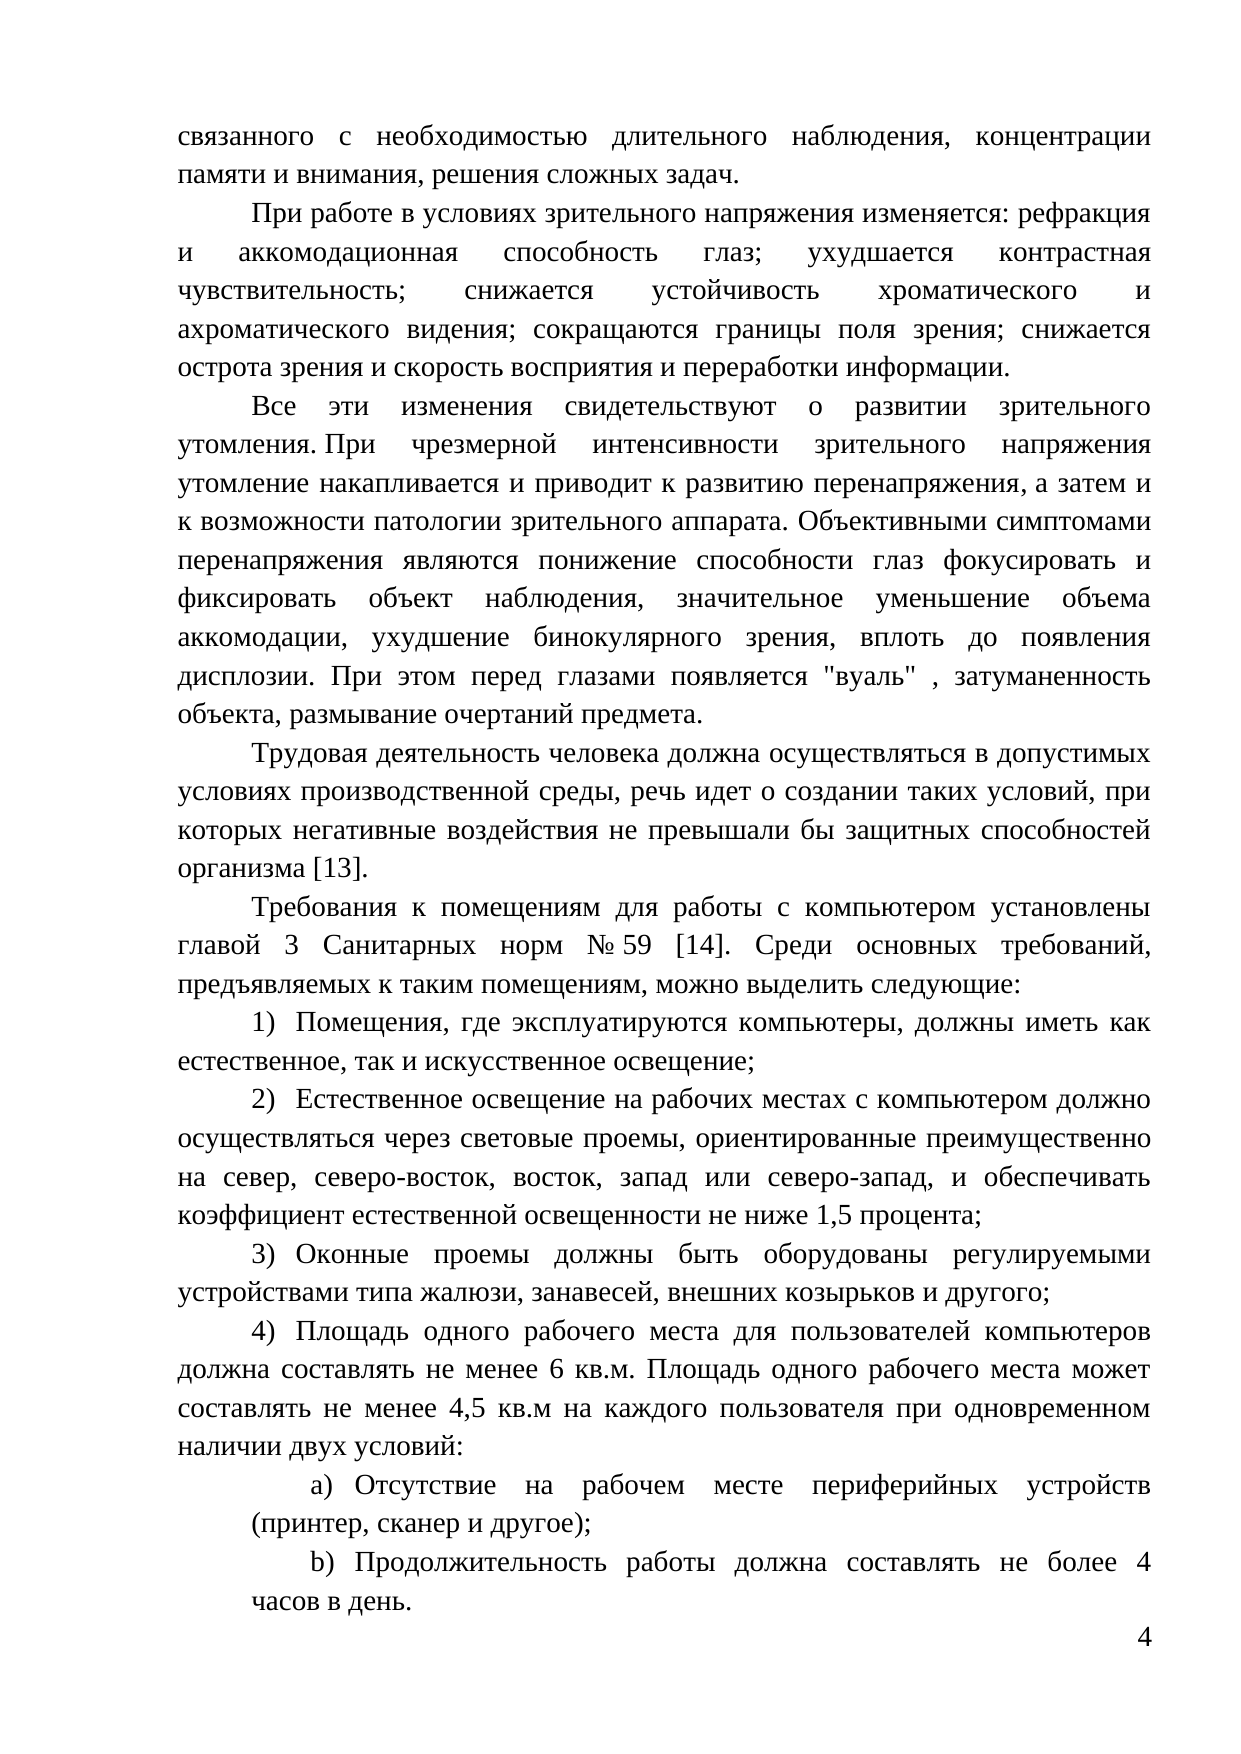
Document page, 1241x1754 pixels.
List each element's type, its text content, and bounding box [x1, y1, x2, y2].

list Площадь одного рабочего места для пользователей компьютеров должна составлять не менее 6 кв.м. Площадь одного рабочего места может составлять не менее 4,5 кв.м на каждого пользователя при одновременном наличии двух условий: [177, 1313, 1152, 1462]
text При работе в условиях зрительного напряжения изменяется: рефракция и аккомодационная способность глаз; ухудшается контрастная чувствительность; снижается устойчивость хроматического и ахроматического видения; сокращаются границы поля зрения; снижается острота зрения и скорость восприятия и переработки информации. [177, 195, 1152, 383]
list Продолжительность работы должна составлять не более 4 часов в день. [251, 1544, 1152, 1616]
list Оконные проемы должны быть оборудованы регулируемыми устройствами типа жалюзи, занавесей, внешних козырьков и другого; [177, 1236, 1152, 1308]
text Трудовая деятельность человека должна осуществляться в допустимых условиях производственной среды, речь идет о создании таких условий, при которых негативные воздействия не превышали бы защитных способностей организма [13]. [177, 735, 1152, 884]
list Естественное освещение на рабочих местах с компьютером должно осуществляться через световые проемы, ориентированные преимущественно на север, северо-восток, восток, запад или северо-запад, и обеспечивать коэффициент естественной освещенности не ниже 1,5 процента; [177, 1082, 1152, 1231]
text Требования к помещениям для работы с компьютером установлены главой 3 Санитарных норм № 59 [14]. Среди основных требований, предъявляемых к таким помещениям, можно выделить следующие: [177, 889, 1152, 999]
list Помещения, где эксплуатируются компьютеры, должны иметь как естественное, так и искусственное освещение; [177, 1004, 1152, 1077]
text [177, 118, 1152, 190]
text Все эти изменения свидетельствуют о развитии зрительного утомления. При чрезмерной интенсивности зрительного напряжения утомление накапливается и приводит к развитию перенапряжения, а затем и к возможности патологии зрительного аппарата. Объективными симптомами перенапряжения являются понижение способности глаз фокусировать и фиксировать объект наблюдения, значительное уменьшение объема аккомодации, ухудшение бинокулярного зрения, вплоть до появления дисплозии. При этом перед глазами появляется "вуаль" , затуманенность объекта, размывание очертаний предмета. [177, 388, 1152, 730]
list Отсутствие на рабочем месте периферийных устройств (принтер, сканер и другое); [251, 1467, 1152, 1539]
